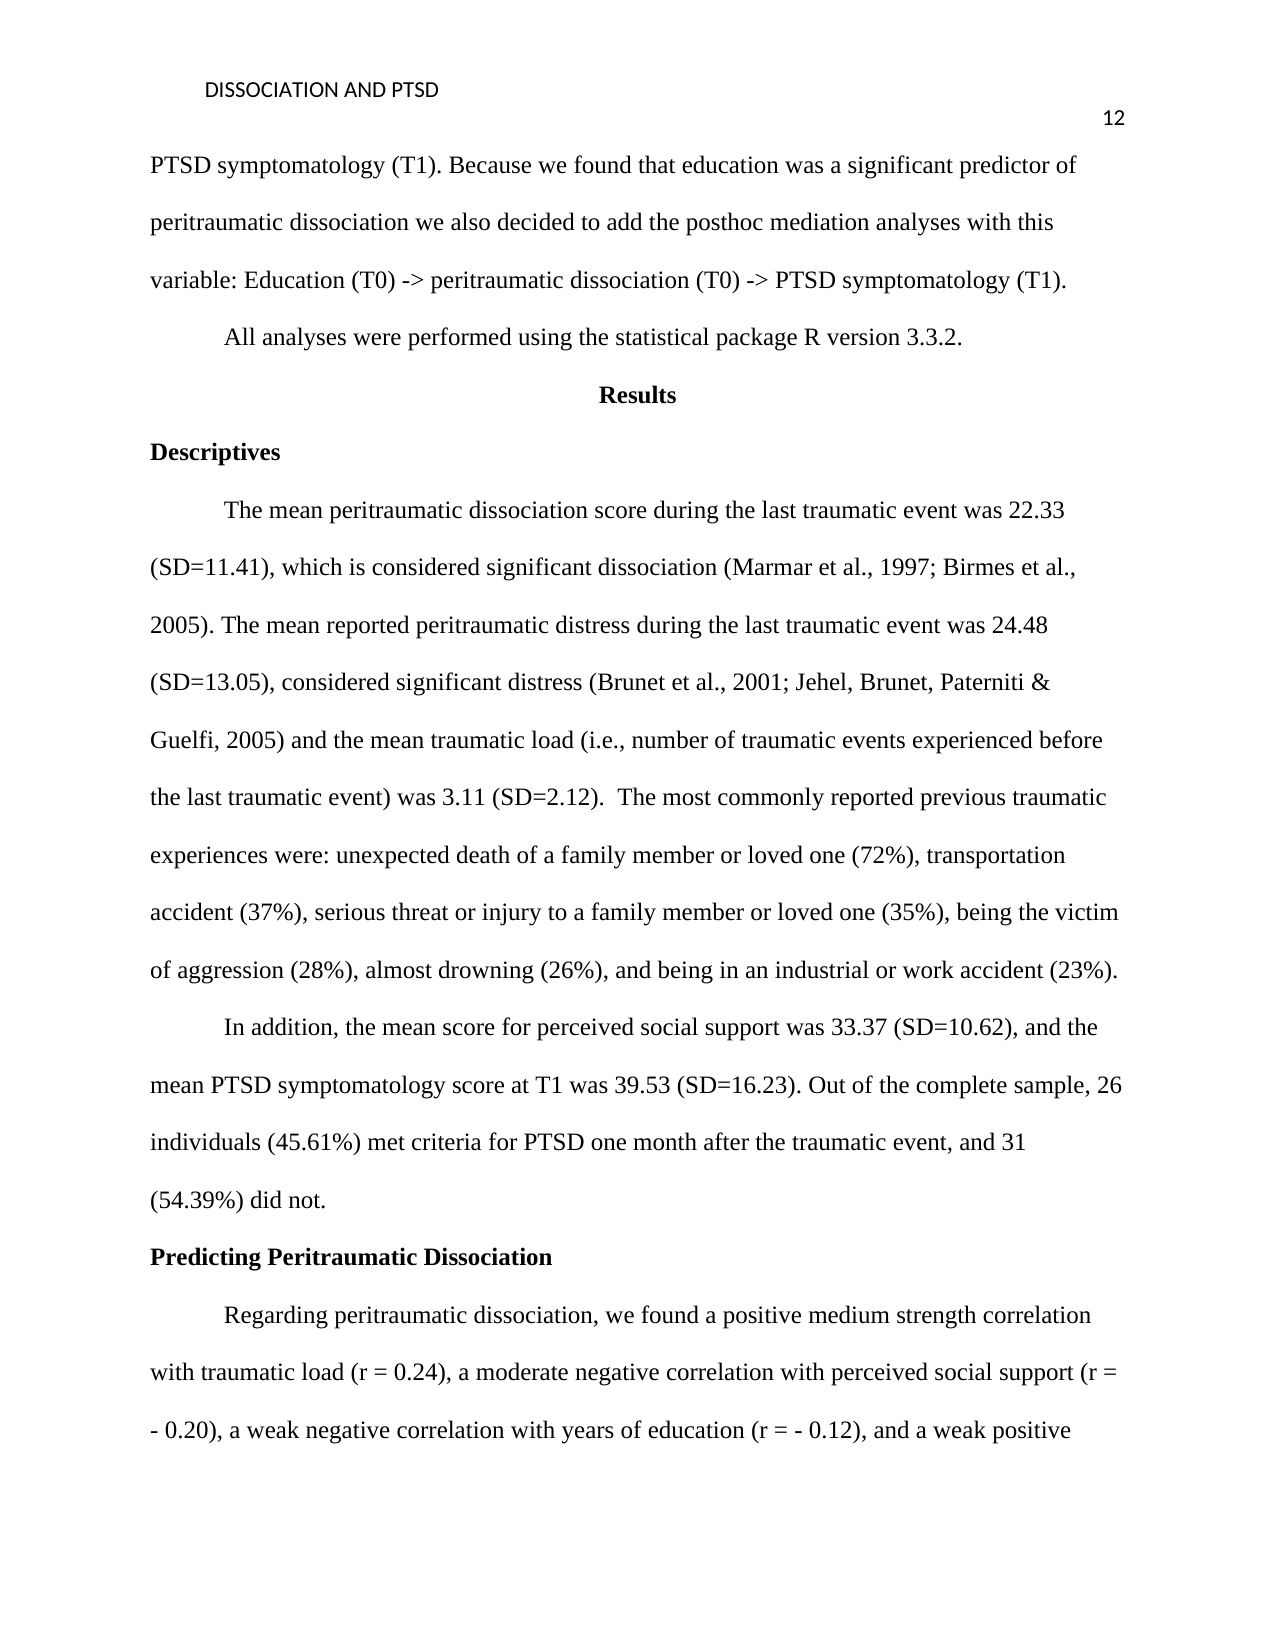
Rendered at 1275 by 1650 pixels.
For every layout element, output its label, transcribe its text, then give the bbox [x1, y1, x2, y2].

text All analyses were performed using the statistical package R version 3.3.2. [150, 322, 1125, 351]
text Results [150, 380, 1125, 409]
text The mean peritraumatic dissociation score during the last traumatic event was 22.33 (SD=11.41), which is considered significant dissociation (Marmar et al., 1997; Birmes et al., 2005). The mean reported peritraumatic distress during the last traumatic event was 24.48 (SD=13.05), considered significant distress (Brunet et al., 2001; Jehel, Brunet, Paterniti & Guelfi, 2005) and the mean traumatic load (i.e., number of traumatic events experienced before the last traumatic event) was 3.11 (SD=2.12). The most commonly reported previous traumatic experiences were: unexpected death of a family member or loved one (72%), transportation accident (37%), serious threat or injury to a family member or loved one (35%), being the victim of aggression (28%), almost drowning (26%), and being in an industrial or work accident (23%). [150, 495, 1125, 984]
text Descriptives [150, 437, 1125, 466]
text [150, 150, 1125, 294]
text Predicting Peritraumatic Dissociation [150, 1242, 1125, 1271]
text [150, 1300, 1125, 1444]
text In addition, the mean score for perceived social support was 33.37 (SD=10.62), and the mean PTSD symptomatology score at T1 was 39.53 (SD=16.23). Out of the complete sample, 26 individuals (45.61%) met criteria for PTSD one month after the traumatic event, and 31 (54.39%) did not. [150, 1012, 1125, 1214]
